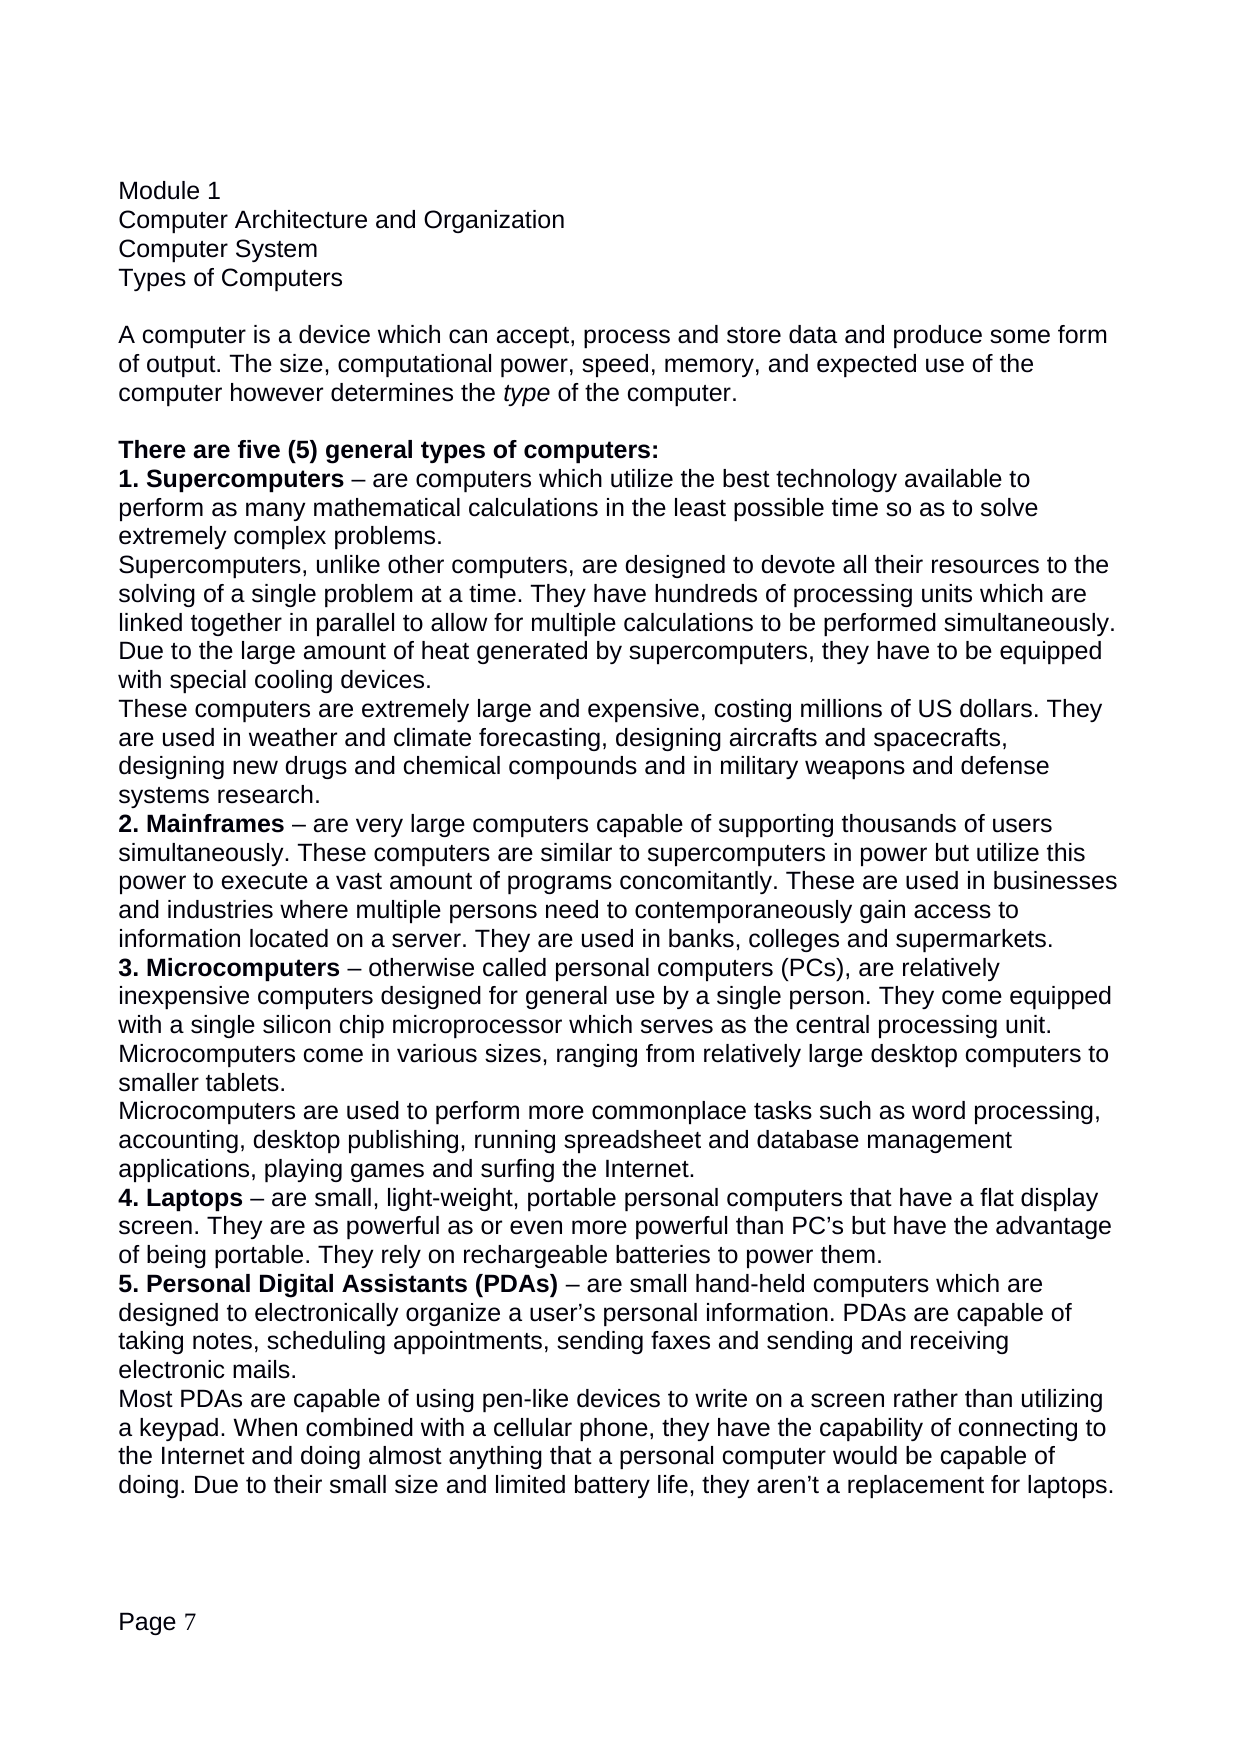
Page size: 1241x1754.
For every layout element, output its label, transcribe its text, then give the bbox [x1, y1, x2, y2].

text 5. Personal Digital Assistants (PDAs) – are small hand-held computers which are designed to electronically organize a user’s personal information. PDAs are capable of taking notes, scheduling appointments, sending faxes and sending and receiving electronic mails. [118, 1269, 1122, 1384]
text Types of Computers [118, 263, 1122, 291]
text Supercomputers, unlike other computers, are designed to devote all their resources to the solving of a single problem at a time. They have hundreds of processing units which are linked together in parallel to allow for multiple calculations to be performed simultaneously. Due to the large amount of heat generated by supercomputers, they have to be equipped with special cooling devices. [118, 550, 1122, 694]
text Microcomputers are used to perform more commonplace tasks such as word processing, accounting, desktop publishing, running spreadsheet and database management applications, playing games and surfing the Internet. [118, 1096, 1122, 1183]
text Module 1 [118, 176, 1122, 205]
text Computer Architecture and Organization [118, 205, 1122, 234]
text 4. Laptops – are small, light-weight, portable personal computers that have a flat display screen. They are as powerful as or even more powerful than PC’s but have the advantage of being portable. They rely on rechargeable batteries to power them. [118, 1183, 1122, 1269]
text 3. Microcomputers – otherwise called personal computers (PCs), are relatively inexpensive computers designed for general use by a single person. They come equipped with a single silicon chip microprocessor which serves as the central processing unit. Microcomputers come in various sizes, ranging from relatively large desktop computers to smaller tablets. [118, 953, 1122, 1096]
text 1. Supercomputers – are computers which utilize the best technology available to perform as many mathematical calculations in the least possible time so as to solve extremely complex problems. [118, 464, 1122, 550]
text 2. Mainframes – are very large computers capable of supporting thousands of users simultaneously. These computers are similar to supercomputers in power but utilize this power to execute a vast amount of programs concomitantly. These are used in businesses and industries where multiple persons need to contemporaneously gain access to information located on a server. They are used in banks, colleges and supermarkets. [118, 809, 1122, 953]
text A computer is a device which can accept, process and store data and produce some form of output. The size, computational power, speed, memory, and expected use of the computer however determines the type of the computer. [118, 320, 1122, 406]
text There are five (5) general types of computers: [118, 435, 1122, 464]
text Computer System [118, 234, 1122, 263]
text Most PDAs are capable of using pen-like devices to write on a screen rather than utilizing a keypad. When combined with a cellular phone, they have the capability of connecting to the Internet and doing almost anything that a personal computer would be capable of doing. Due to their small size and limited battery life, they aren’t a replacement for laptops. [118, 1384, 1122, 1499]
text These computers are extremely large and expensive, costing millions of US dollars. They are used in weather and climate forecasting, designing aircrafts and spacecrafts, designing new drugs and chemical compounds and in military weapons and defense systems research. [118, 694, 1122, 809]
